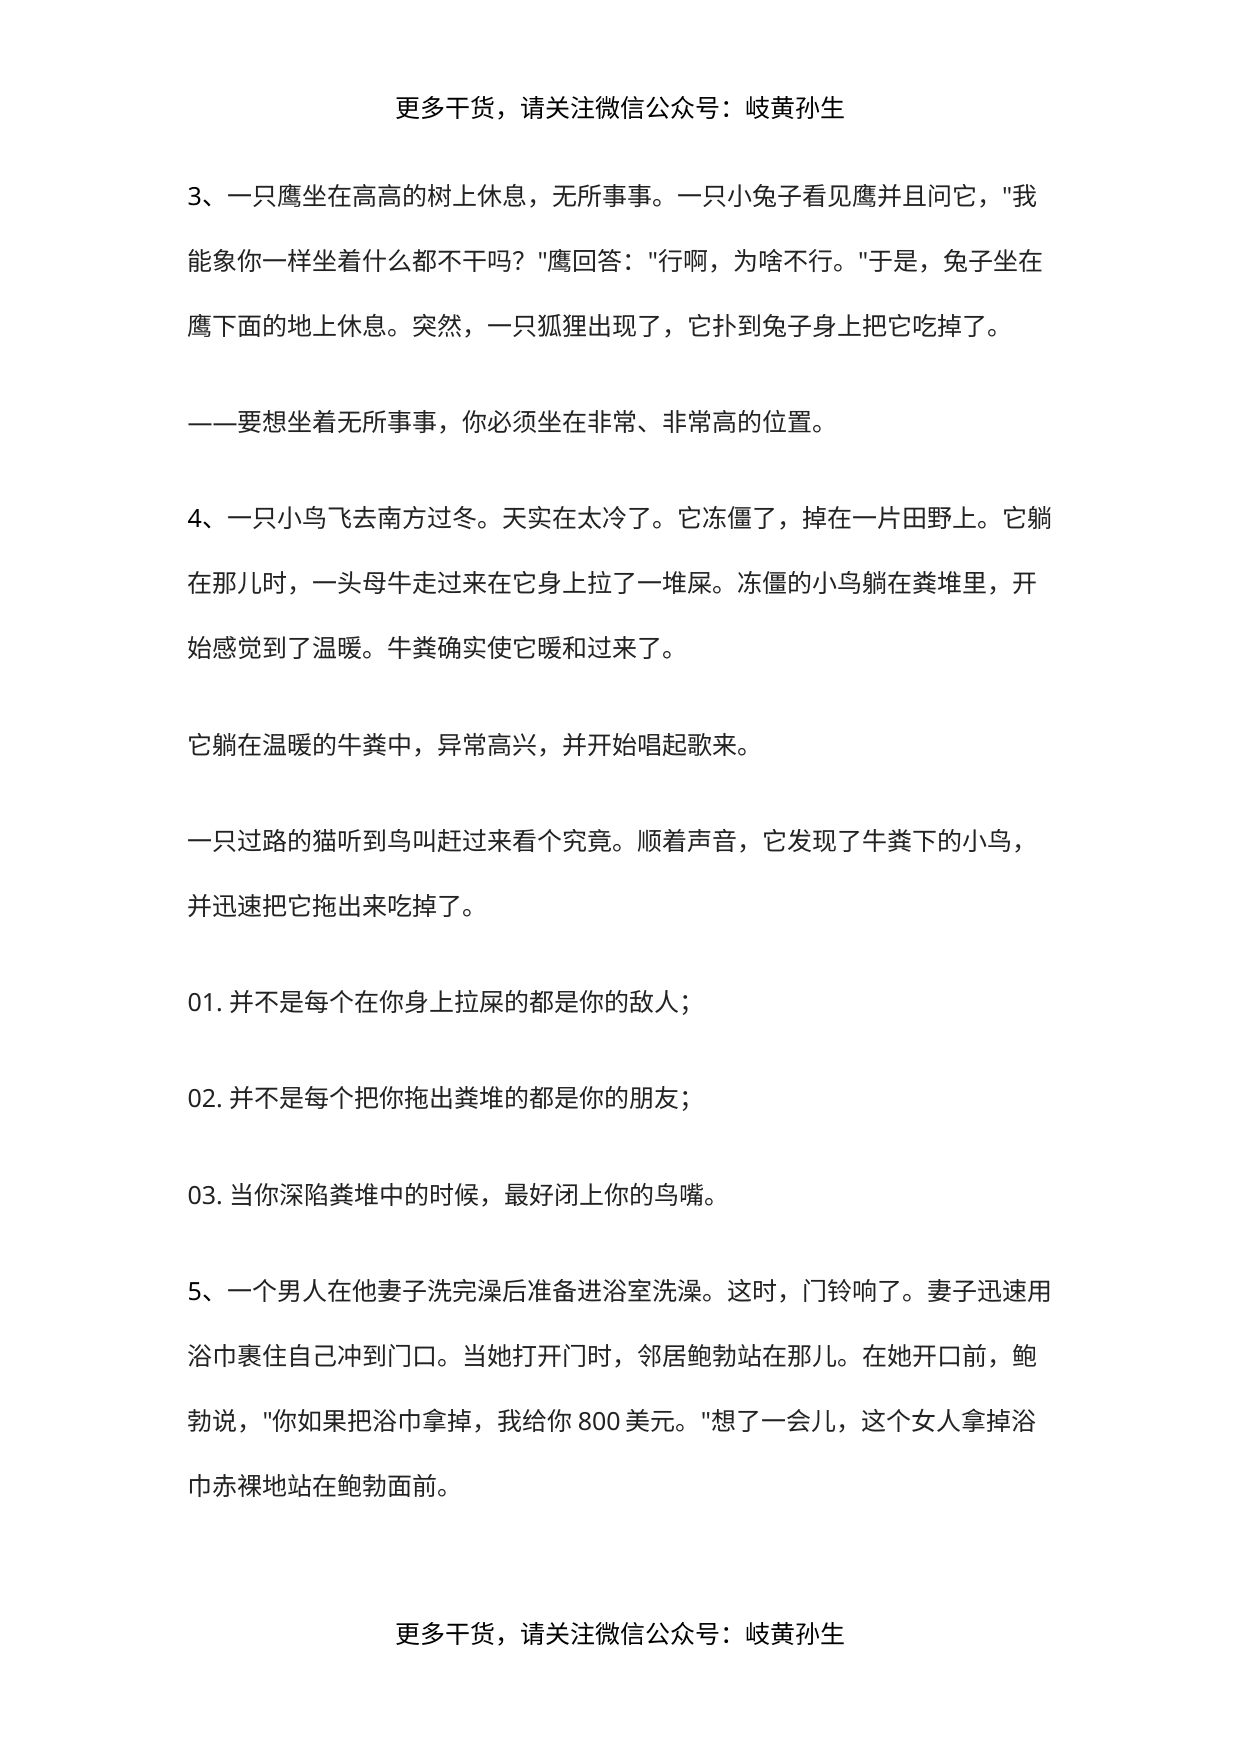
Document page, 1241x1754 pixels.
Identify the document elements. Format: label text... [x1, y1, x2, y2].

text 01. 并不是每个在你身上拉屎的都是你的敌人； [187, 968, 1053, 1033]
text 03. 当你深陷粪堆中的时候，最好闭上你的鸟嘴。 [187, 1161, 1053, 1226]
text 4、一只小鸟飞去南方过冬。天实在太冷了。它冻僵了，掉在一片田野上。它躺在那儿时，一头母牛走过来在它身上拉了一堆屎。冻僵的小鸟躺在粪堆里，开始感觉到了温暖。牛粪确实使它暖和过来了。 [187, 484, 1053, 679]
text 它躺在温暖的牛粪中，异常高兴，并开始唱起歌来。 [187, 711, 1053, 776]
text 5、一个男人在他妻子洗完澡后准备进浴室洗澡。这时，门铃响了。妻子迅速用浴巾裹住自己冲到门口。当她打开门时，邻居鲍勃站在那儿。在她开口前，鲍勃说，"你如果把浴巾拿掉，我给你800美元。"想了一会儿，这个女人拿掉浴巾赤裸地站在鲍勃面前。 [187, 1257, 1053, 1517]
text ——要想坐着无所事事，你必须坐在非常、非常高的位置。 [187, 388, 1053, 453]
text 02. 并不是每个把你拖出粪堆的都是你的朋友； [187, 1064, 1053, 1129]
text 一只过路的猫听到鸟叫赶过来看个究竟。顺着声音，它发现了牛粪下的小鸟，并迅速把它拖出来吃掉了。 [187, 807, 1053, 937]
text 3、一只鹰坐在高高的树上休息，无所事事。一只小兔子看见鹰并且问它，"我能象你一样坐着什么都不干吗？"鹰回答："行啊，为啥不行。"于是，兔子坐在鹰下面的地上休息。突然，一只狐狸出现了，它扑到兔子身上把它吃掉了。 [187, 162, 1053, 357]
